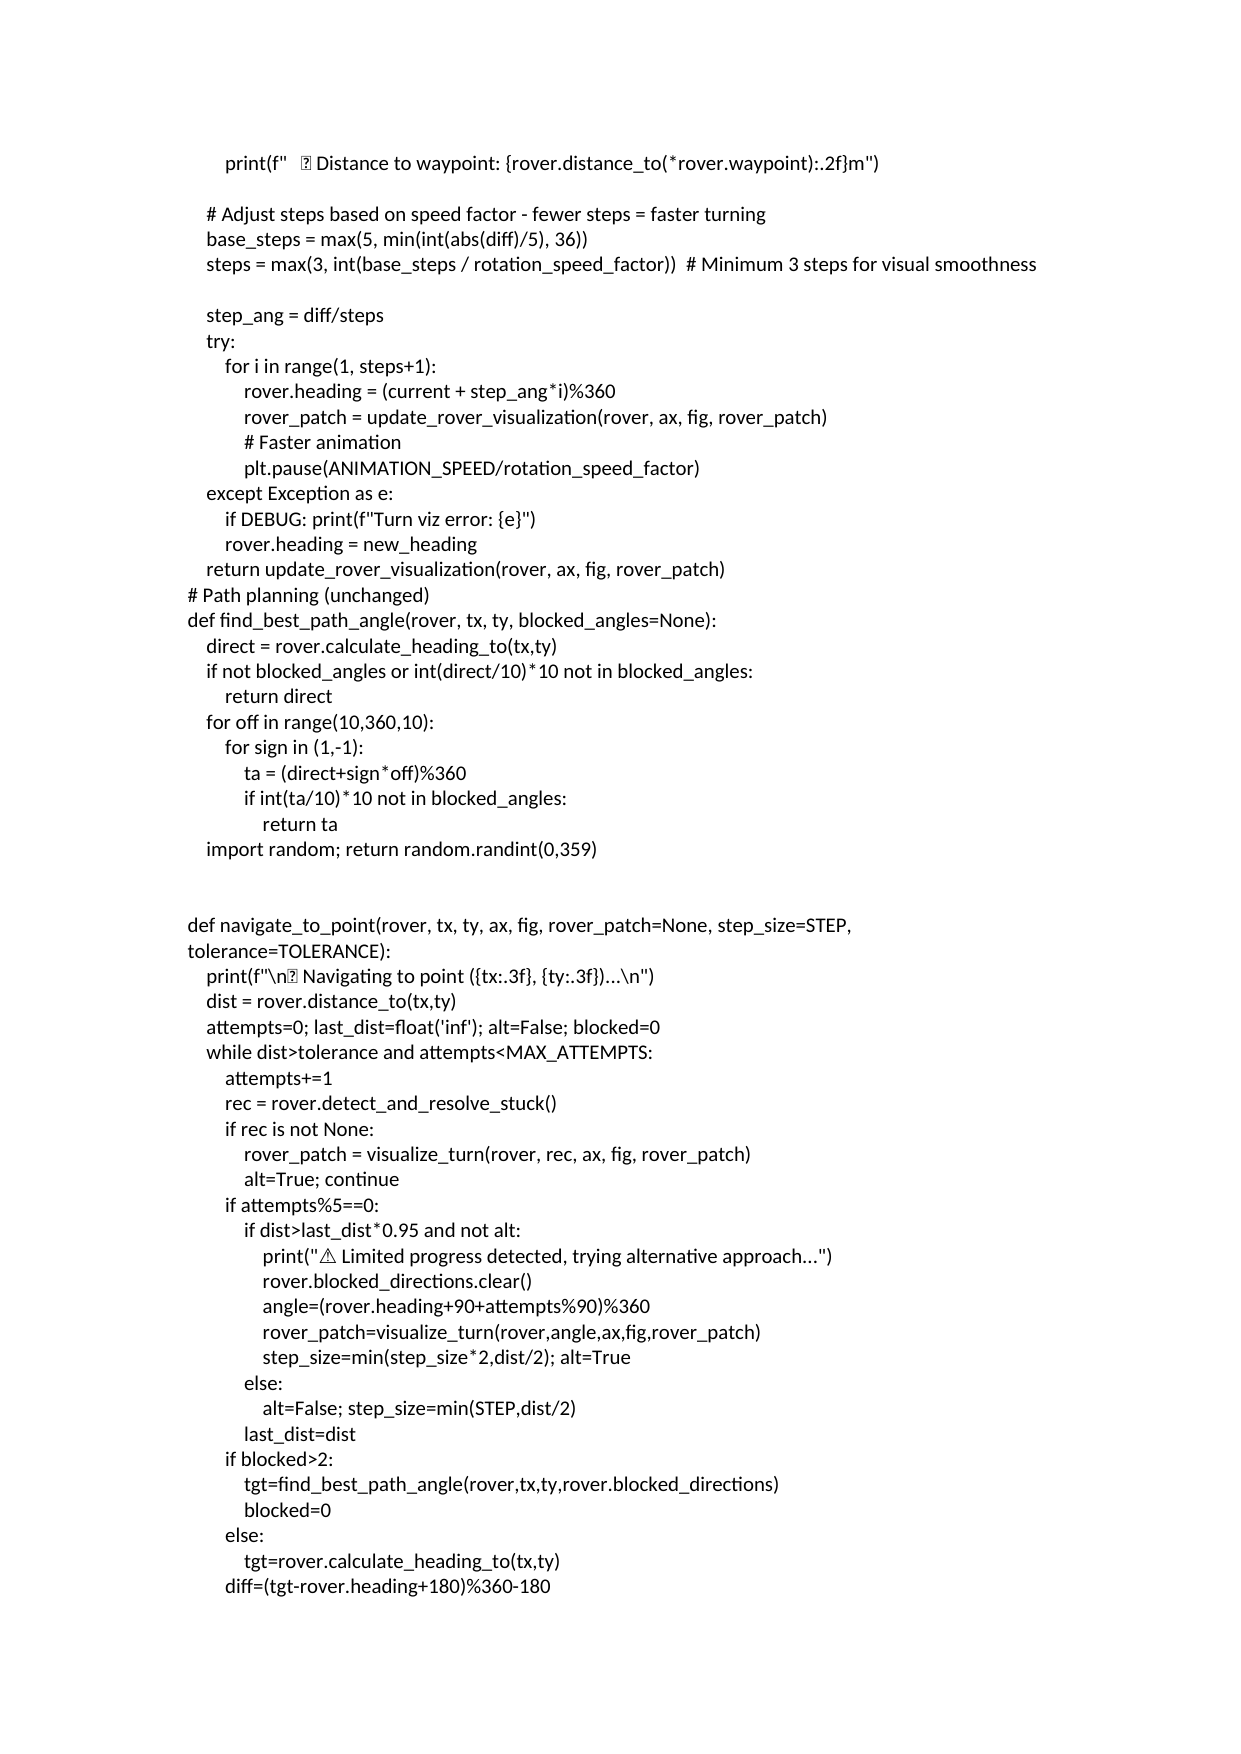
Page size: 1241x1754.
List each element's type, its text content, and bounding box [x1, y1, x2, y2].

text if rec is not None: [187, 1116, 1053, 1141]
text if blocked>2: [187, 1446, 1053, 1472]
text return direct [187, 684, 1053, 709]
text return update_rover_visualization(rover, ax, fig, rover_patch) [187, 557, 1053, 582]
text for sign in (1,-1): [187, 734, 1053, 760]
text step_ang = diff/steps [187, 302, 1053, 328]
text # Adjust steps based on speed factor - fewer steps = faster turning [187, 201, 1053, 226]
text steps = max(3, int(base_steps / rotation_speed_factor)) # Minimum 3 steps for visual smoothness [187, 252, 1053, 277]
text if dist>last_dist*0.95 and not alt: [187, 1217, 1053, 1243]
text if not blocked_angles or int(direct/10)*10 not in blocked_angles: [187, 658, 1053, 684]
text plt.pause(ANIMATION_SPEED/rotation_speed_factor) [187, 455, 1053, 480]
text try: [187, 328, 1053, 353]
text angle=(rover.heading+90+attempts%90)%360 [187, 1294, 1053, 1319]
text alt=True; continue [187, 1167, 1053, 1192]
text diff=(tgt-rover.heading+180)%360-180 [187, 1573, 1053, 1599]
text if attempts%5==0: [187, 1192, 1053, 1217]
text else: [187, 1370, 1053, 1395]
text ta = (direct+sign*off)%360 [187, 760, 1053, 785]
text rover_patch = visualize_turn(rover, rec, ax, fig, rover_patch) [187, 1141, 1053, 1167]
text rover_patch = update_rover_visualization(rover, ax, fig, rover_patch) [187, 404, 1053, 429]
text rover.blocked_directions.clear() [187, 1268, 1053, 1294]
text print(f" 📏 Distance to waypoint: {rover.distance_to(*rover.waypoint):.2f}m") [187, 150, 1053, 175]
text direct = rover.calculate_heading_to(tx,ty) [187, 633, 1053, 658]
text print(f"\n🚗 Navigating to point ({tx:.3f}, {ty:.3f})...\n") [187, 963, 1053, 989]
text attempts+=1 [187, 1065, 1053, 1090]
text rec = rover.detect_and_resolve_stuck() [187, 1090, 1053, 1116]
text dist = rover.distance_to(tx,ty) [187, 989, 1053, 1014]
text # Path planning (unchanged) [187, 582, 1053, 607]
text else: [187, 1522, 1053, 1548]
text step_size=min(step_size*2,dist/2); alt=True [187, 1344, 1053, 1370]
text rover_patch=visualize_turn(rover,angle,ax,fig,rover_patch) [187, 1319, 1053, 1344]
text if DEBUG: print(f"Turn viz error: {e}") [187, 506, 1053, 531]
text rover.heading = (current + step_ang*i)%360 [187, 379, 1053, 404]
text while dist>tolerance and attempts<MAX_ATTEMPTS: [187, 1039, 1053, 1065]
text last_dist=dist [187, 1421, 1053, 1446]
text import random; return random.randint(0,359) [187, 836, 1053, 862]
text if int(ta/10)*10 not in blocked_angles: [187, 785, 1053, 811]
text return ta [187, 811, 1053, 836]
text rover.heading = new_heading [187, 531, 1053, 557]
text for i in range(1, steps+1): [187, 353, 1053, 379]
text tgt=rover.calculate_heading_to(tx,ty) [187, 1548, 1053, 1573]
text def find_best_path_angle(rover, tx, ty, blocked_angles=None): [187, 607, 1053, 633]
text print("⚠️ Limited progress detected, trying alternative approach...") [187, 1243, 1053, 1268]
text attempts=0; last_dist=float('inf'); alt=False; blocked=0 [187, 1014, 1053, 1039]
text tgt=find_best_path_angle(rover,tx,ty,rover.blocked_directions) [187, 1472, 1053, 1497]
text alt=False; step_size=min(STEP,dist/2) [187, 1395, 1053, 1421]
text base_steps = max(5, min(int(abs(diff)/5), 36)) [187, 226, 1053, 252]
text blocked=0 [187, 1497, 1053, 1522]
text def navigate_to_point(rover, tx, ty, ax, fig, rover_patch=None, step_size=STEP, tolerance=TOLERANCE): [187, 912, 1053, 963]
text except Exception as e: [187, 480, 1053, 506]
text for off in range(10,360,10): [187, 709, 1053, 734]
text # Faster animation [187, 429, 1053, 455]
